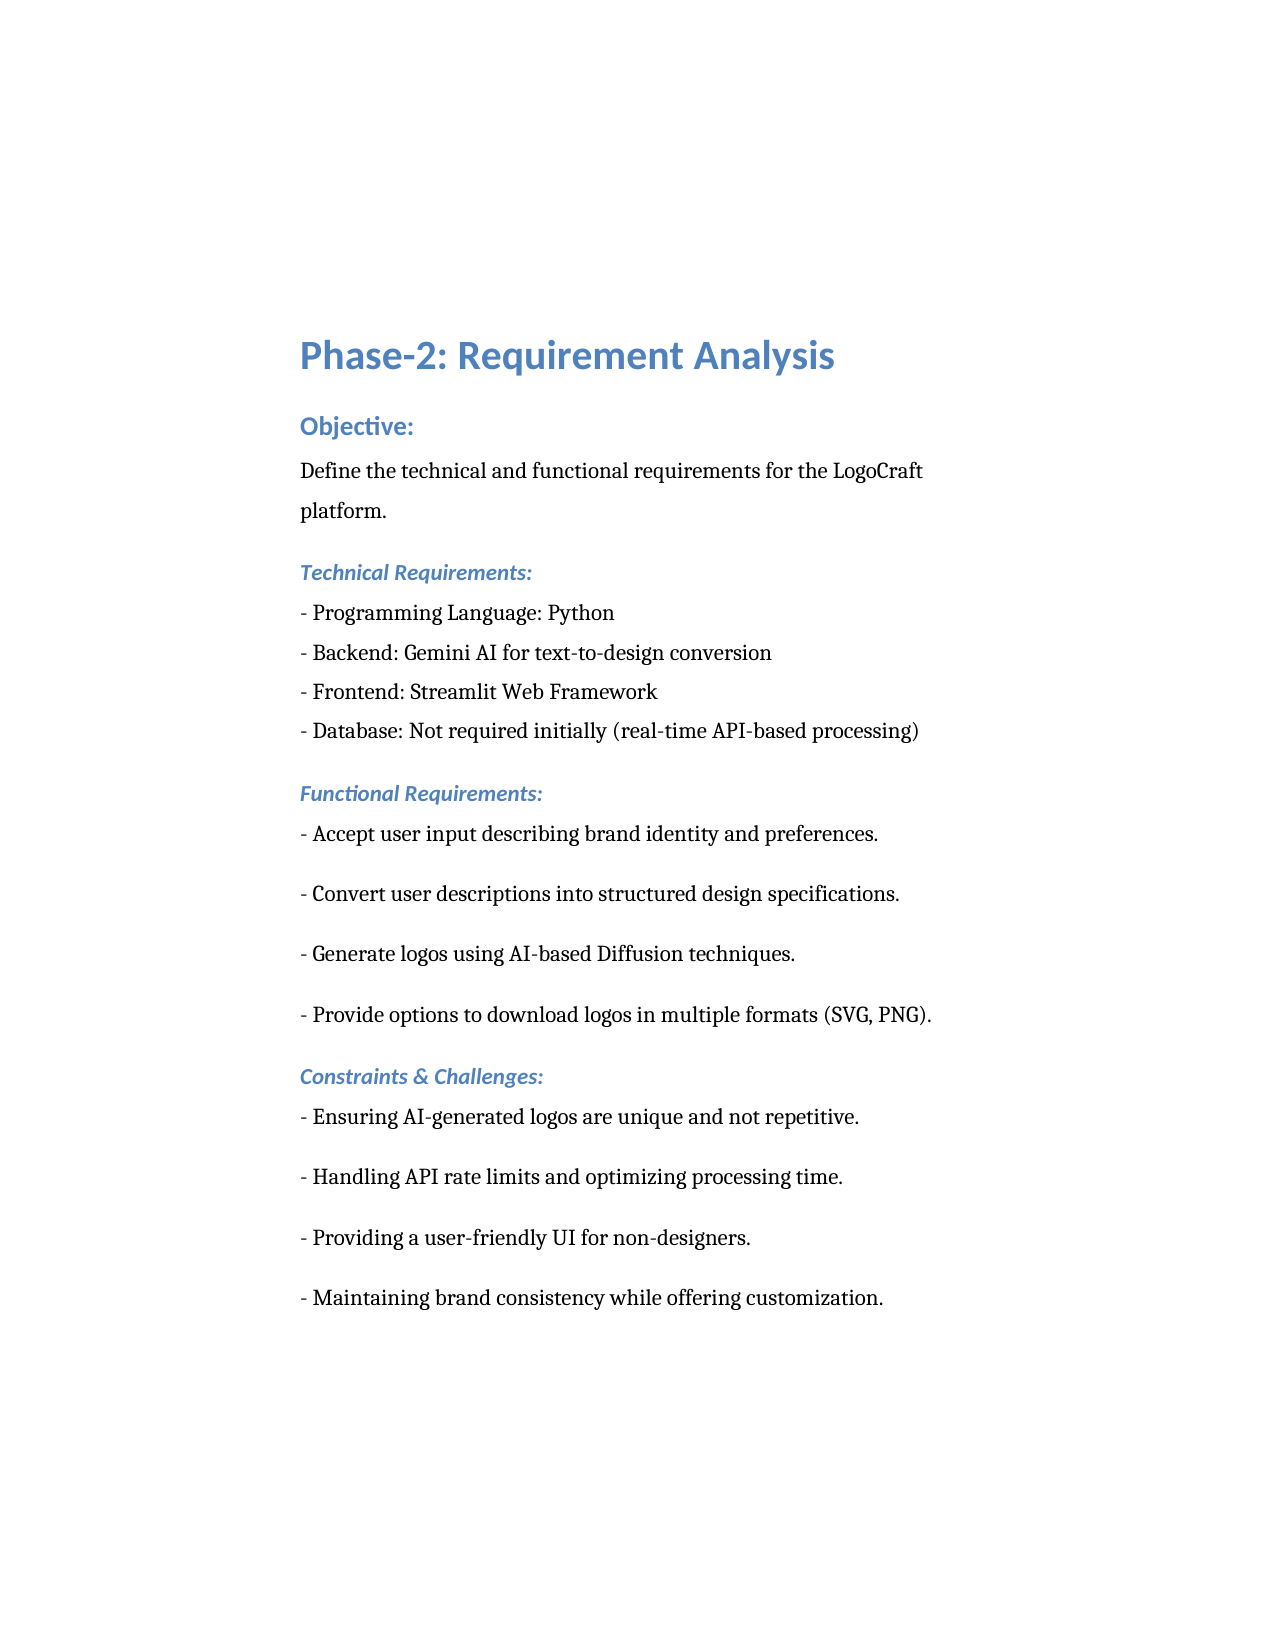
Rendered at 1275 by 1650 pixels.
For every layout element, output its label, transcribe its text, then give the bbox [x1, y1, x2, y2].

text - Handling API rate limits and optimizing processing time. [300, 1164, 975, 1191]
text - Provide options to download logos in multiple formats (SVG, PNG). [300, 1002, 975, 1028]
text - Convert user descriptions into structured design specifications. [300, 881, 975, 907]
text - Providing a user-friendly UI for non-designers. [300, 1224, 975, 1251]
text - Generate logos using AI-based Diffusion techniques. [300, 941, 975, 968]
text - Accept user input describing brand identity and preferences. [300, 821, 975, 847]
subtitle Phase-2: Requirement Analysis [300, 329, 975, 380]
text - Programming Language: Python - Backend: Gemini AI for text-to-design conversion - Frontend: Streamlit Web Framework - Database: Not required initially (real-time API-based processing) [300, 600, 975, 745]
subtitle Functional Requirements: [300, 779, 975, 807]
text - Maintaining brand consistency while offering customization. [300, 1285, 975, 1311]
subtitle Objective: [300, 409, 975, 442]
text Define the technical and functional requirements for the LogoCraft platform. [300, 458, 975, 524]
text - Ensuring AI-generated logos are unique and not repetitive. [300, 1104, 975, 1130]
subtitle Constraints & Challenges: [300, 1062, 975, 1090]
subtitle Technical Requirements: [300, 558, 975, 586]
